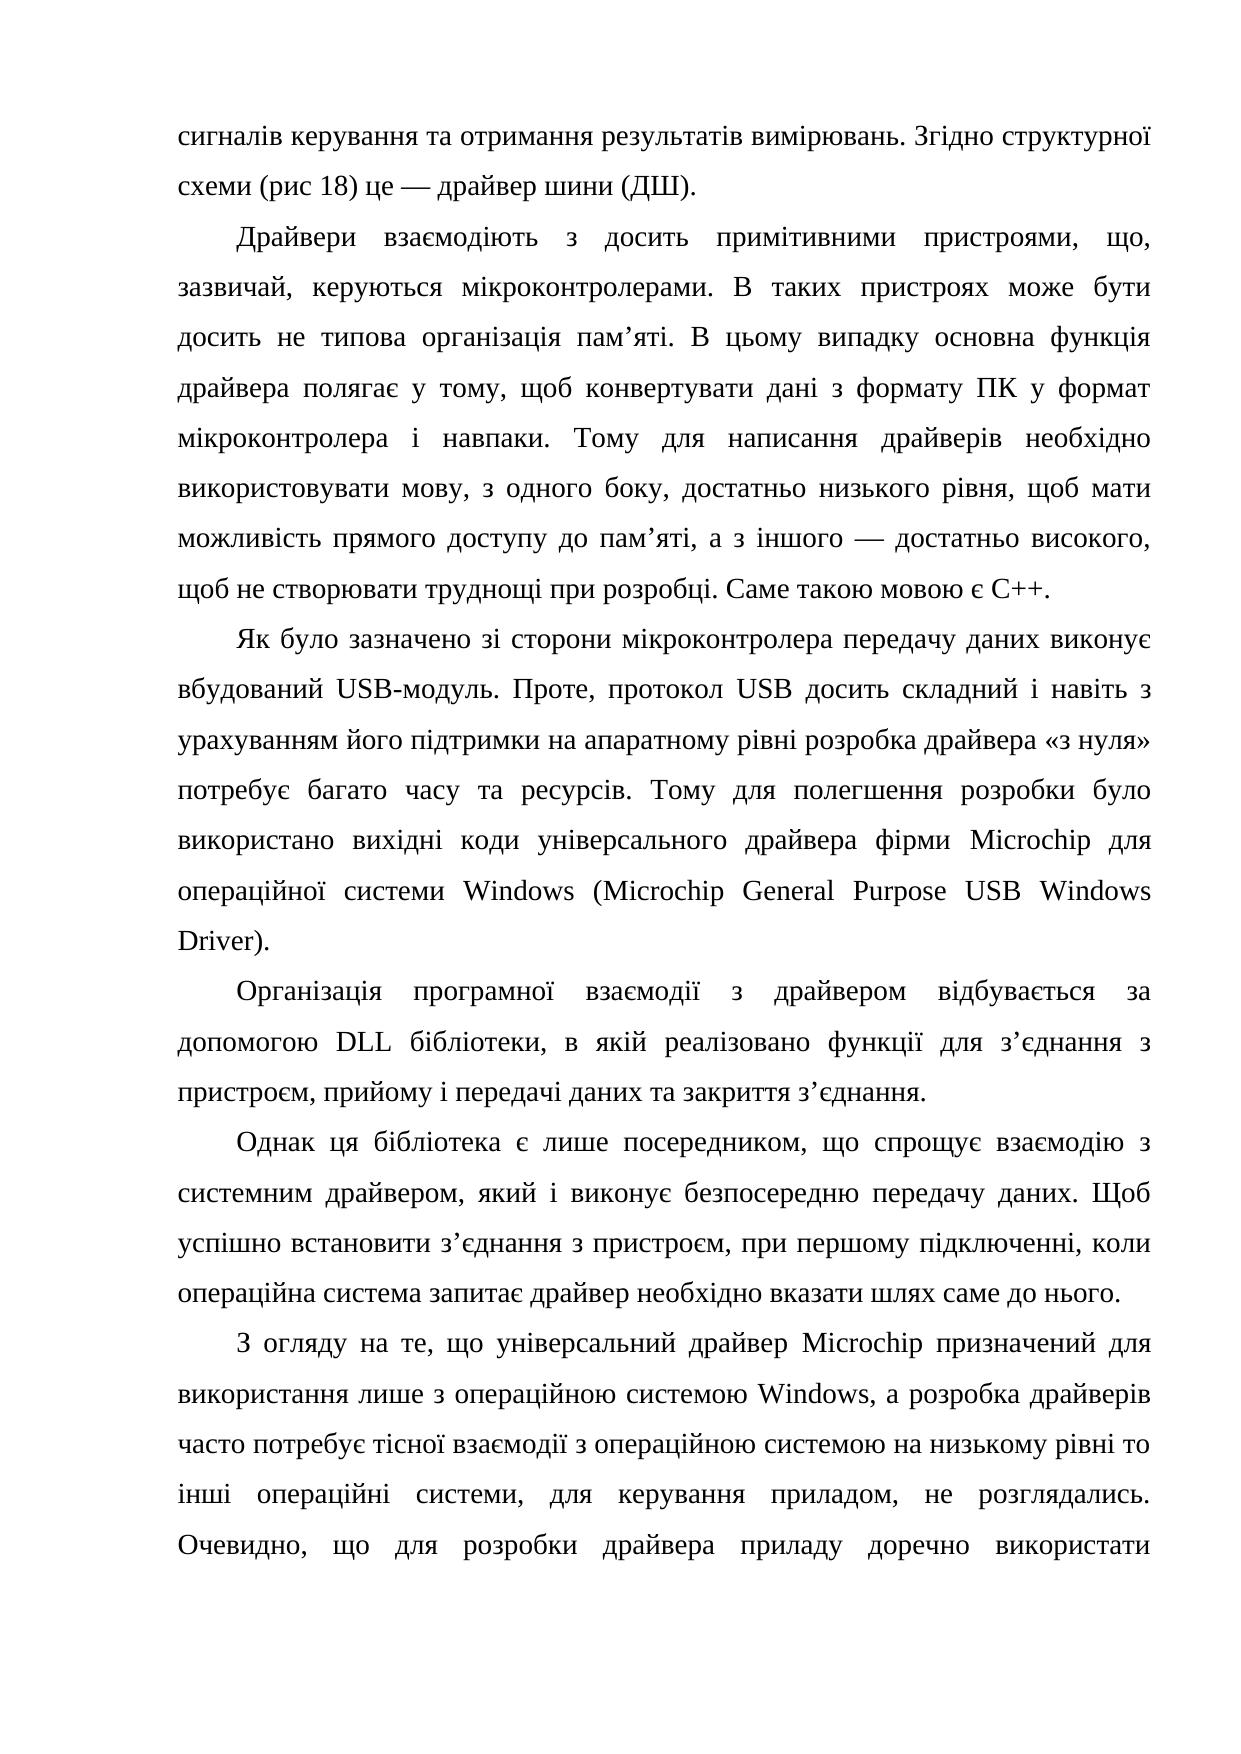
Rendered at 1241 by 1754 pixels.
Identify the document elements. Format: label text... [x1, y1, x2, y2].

text Однак ця бібліотека є лише посередником, що спрощує взаємодію з системним драйвером, який і виконує безпосередню передачу даних. Щоб успішно встановити з’єднання з пристроєм, при першому підключенні, коли операційна система запитає драйвер необхідно вказати шлях саме до нього. [177, 1124, 1152, 1309]
text Драйвери взаємодіють з досить примітивними пристроями, що, зазвичай, керуються мікроконтролерами. В таких пристроях може бути досить не типова організація пам’яті. В цьому випадку основна функція драйвера полягає у тому, щоб конвертувати дані з формату ПК у формат мікроконтролера і навпаки. Тому для написання драйверів необхідно використовувати мову, з одного боку, достатньо низького рівня, щоб мати можливість прямого доступу до пам’яті, а з іншого — достатньо високого, щоб не створювати труднощі при розробці. Саме такою мовою є C++. [177, 219, 1152, 604]
text Як було зазначено зі сторони мікроконтролера передачу даних виконує вбудований USB-модуль. Проте, протокол USB досить складний і навіть з урахуванням його підтримки на апаратному рівні розробка драйвера «з нуля» потребує багато часу та ресурсів. Тому для полегшення розробки було використано вихідні коди універсального драйвера фірми Microchip для операційної системи Windows (Microchip General Purpose USB Windows Driver). [177, 621, 1152, 957]
text Організація програмної взаємодії з драйвером відбувається за допомогою DLL бібліотеки, в якій реалізовано функції для з’єднання з пристроєм, прийому і передачі даних та закриття з’єднання. [177, 973, 1152, 1108]
